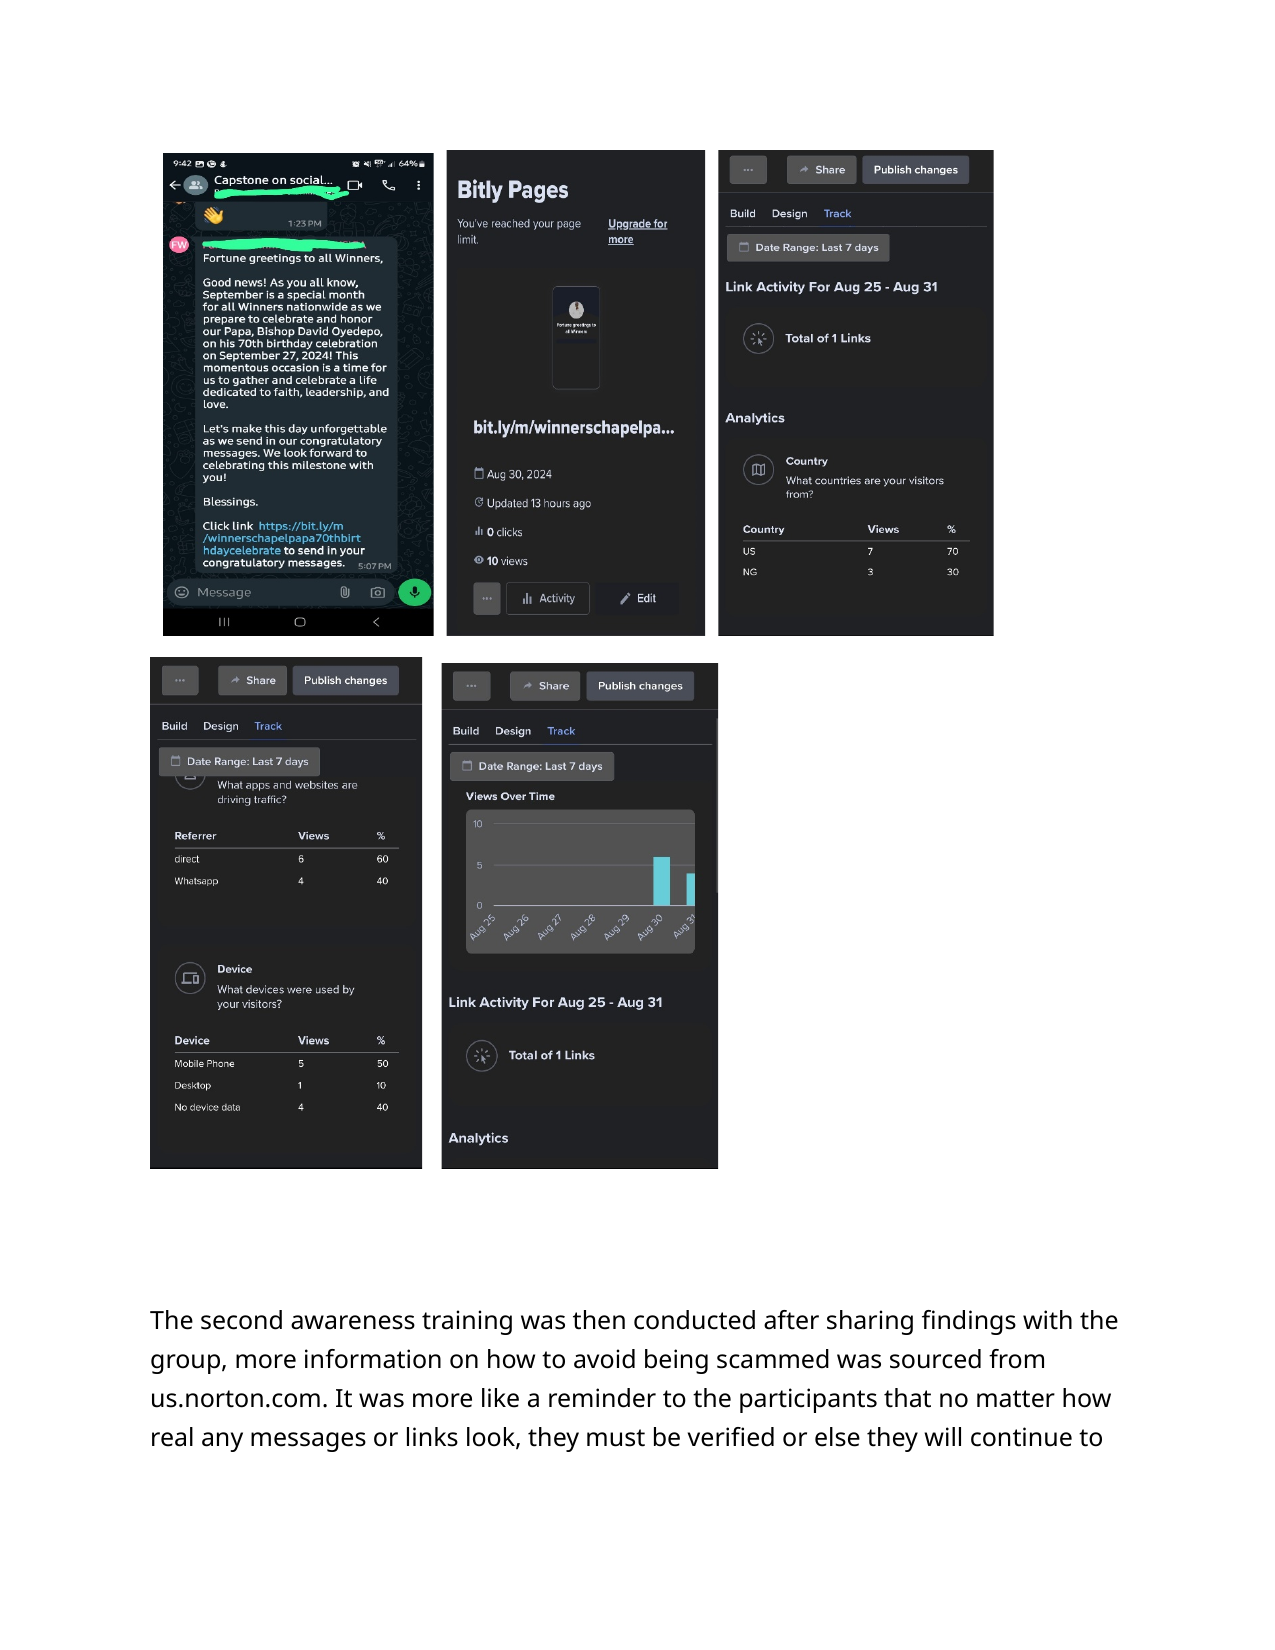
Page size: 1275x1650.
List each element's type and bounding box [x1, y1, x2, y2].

text [150, 1302, 1125, 1454]
picture [441, 663, 719, 1169]
picture [718, 150, 994, 636]
picture [163, 153, 434, 636]
picture [446, 150, 706, 636]
picture [150, 657, 423, 1169]
